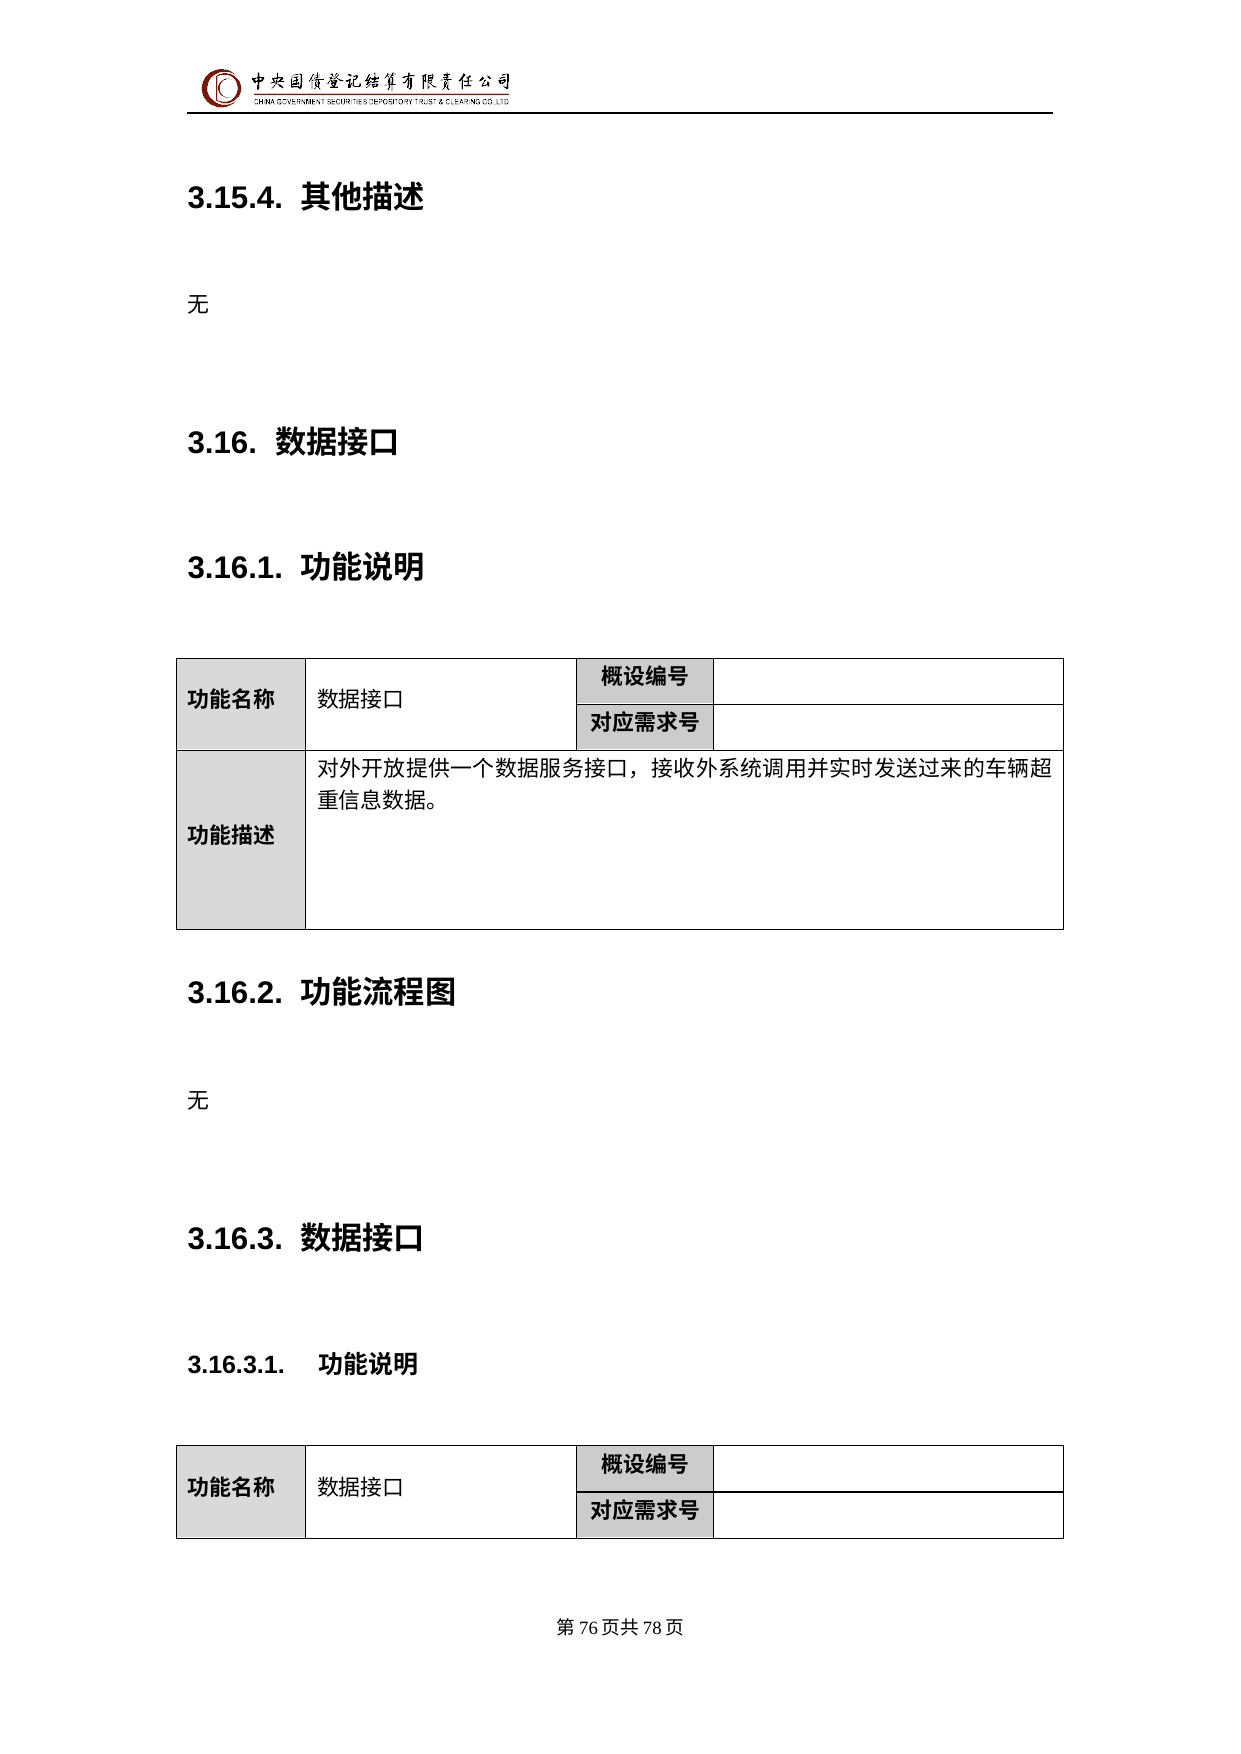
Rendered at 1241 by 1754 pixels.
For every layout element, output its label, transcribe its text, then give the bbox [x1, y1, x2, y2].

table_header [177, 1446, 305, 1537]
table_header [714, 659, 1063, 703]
subtitle 数据接口 [187, 1203, 1053, 1268]
subtitle 功能说明 [187, 1330, 1053, 1395]
text 无 [187, 1082, 1053, 1115]
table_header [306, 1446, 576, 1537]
subtitle 功能说明 [187, 532, 1053, 597]
text 无 [187, 287, 1053, 319]
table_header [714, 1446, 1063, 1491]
subtitle 其他描述 [187, 162, 1053, 227]
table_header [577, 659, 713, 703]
subtitle 功能流程图 [187, 957, 1053, 1022]
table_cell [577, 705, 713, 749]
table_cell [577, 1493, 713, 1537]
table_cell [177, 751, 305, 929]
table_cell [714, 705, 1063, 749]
picture [184, 54, 527, 126]
subtitle 数据接口 [187, 407, 1053, 472]
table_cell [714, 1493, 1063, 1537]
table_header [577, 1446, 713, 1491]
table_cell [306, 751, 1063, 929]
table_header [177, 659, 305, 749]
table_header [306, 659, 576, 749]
